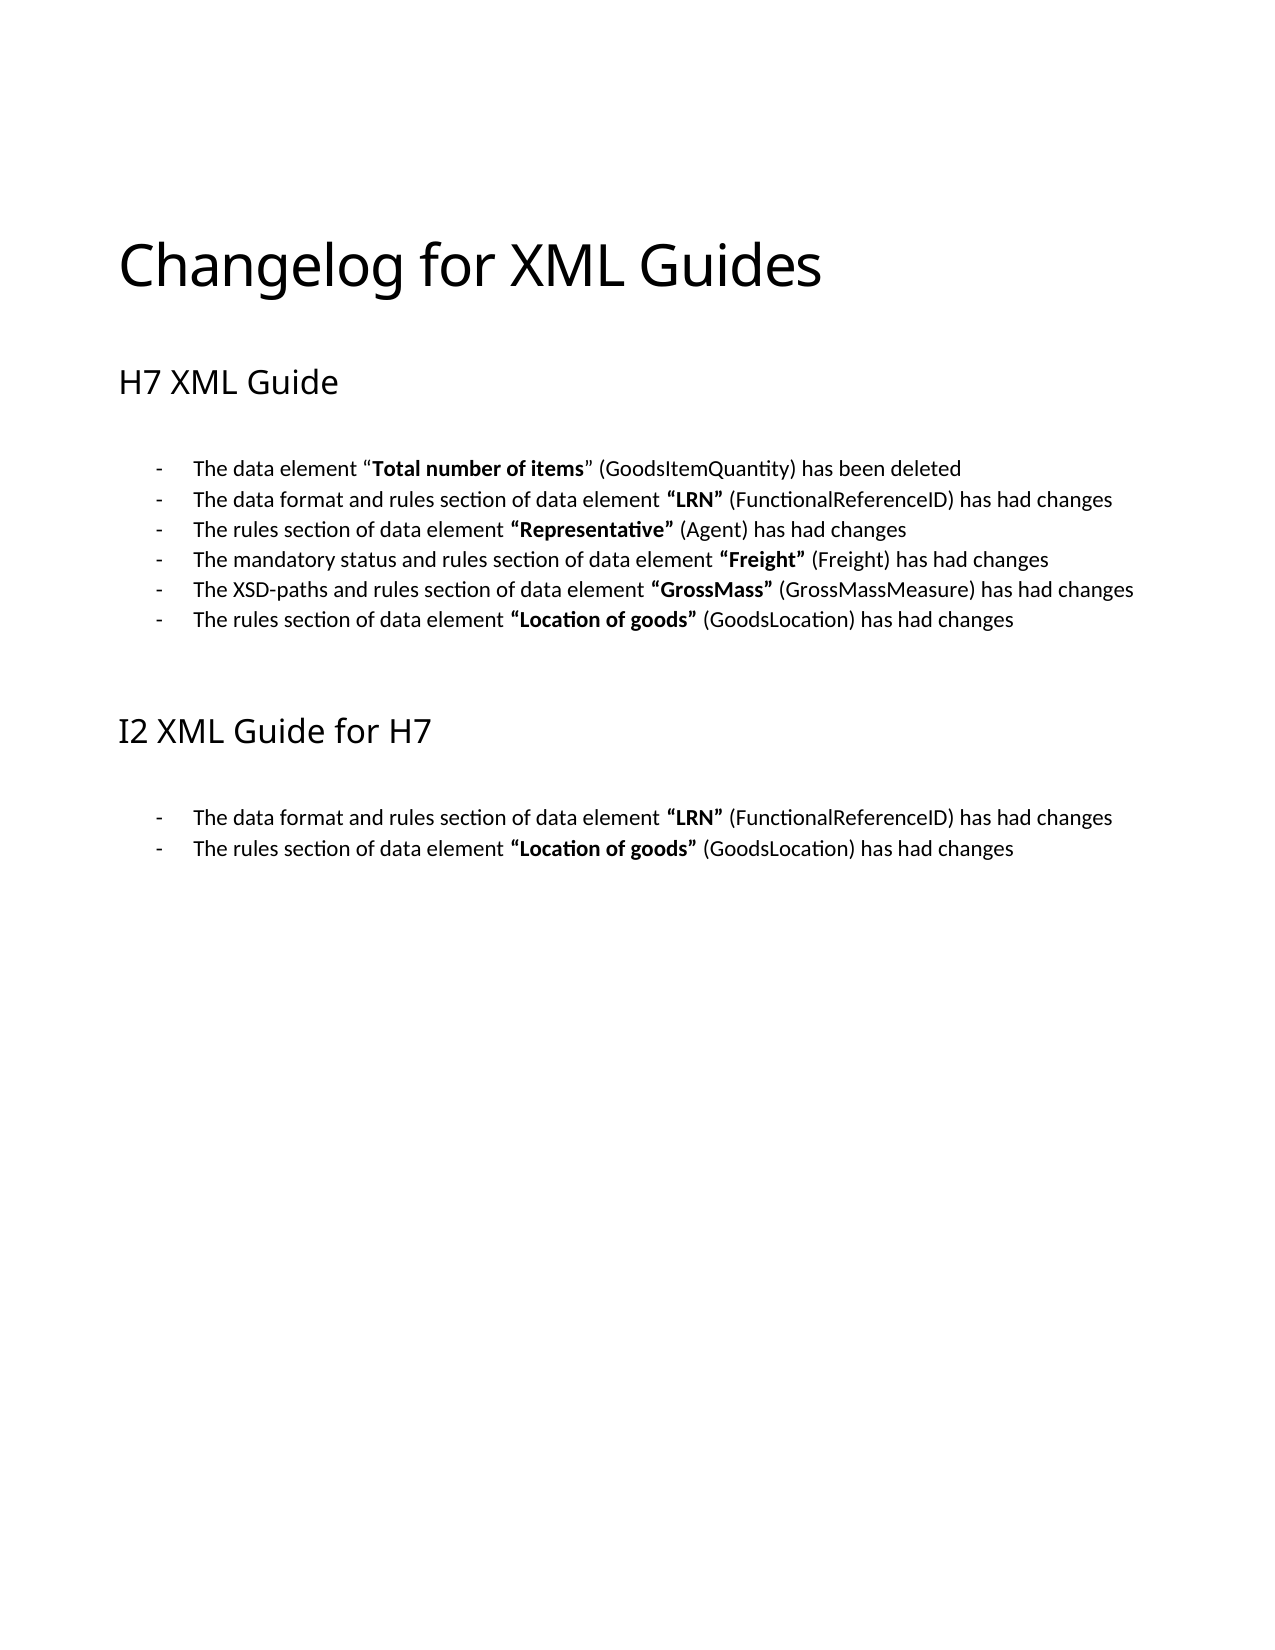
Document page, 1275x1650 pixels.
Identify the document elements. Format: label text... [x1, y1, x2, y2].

subtitle I2 XML Guide for H7 [118, 708, 1157, 753]
list The data format and rules section of data element “LRN” (FunctionalReferenceID) has had changes [156, 485, 1157, 513]
list The rules section of data element “Location of goods” (GoodsLocation) has had changes [156, 606, 1157, 634]
subtitle H7 XML Guide [118, 359, 1157, 404]
list The data format and rules section of data element “LRN” (FunctionalReferenceID) has had changes [156, 803, 1157, 832]
list The XSD-paths and rules section of data element “GrossMass” (GrossMassMeasure) has had changes [156, 575, 1157, 603]
list The data element “Total number of items” (GoodsItemQuantity) has been deleted [156, 454, 1157, 483]
list The rules section of data element “Location of goods” (GoodsLocation) has had changes [156, 834, 1157, 862]
title Changelog for XML Guides [118, 224, 1157, 303]
list The mandatory status and rules section of data element “Freight” (Freight) has had changes [156, 545, 1157, 573]
list The rules section of data element “Representative” (Agent) has had changes [156, 515, 1157, 543]
